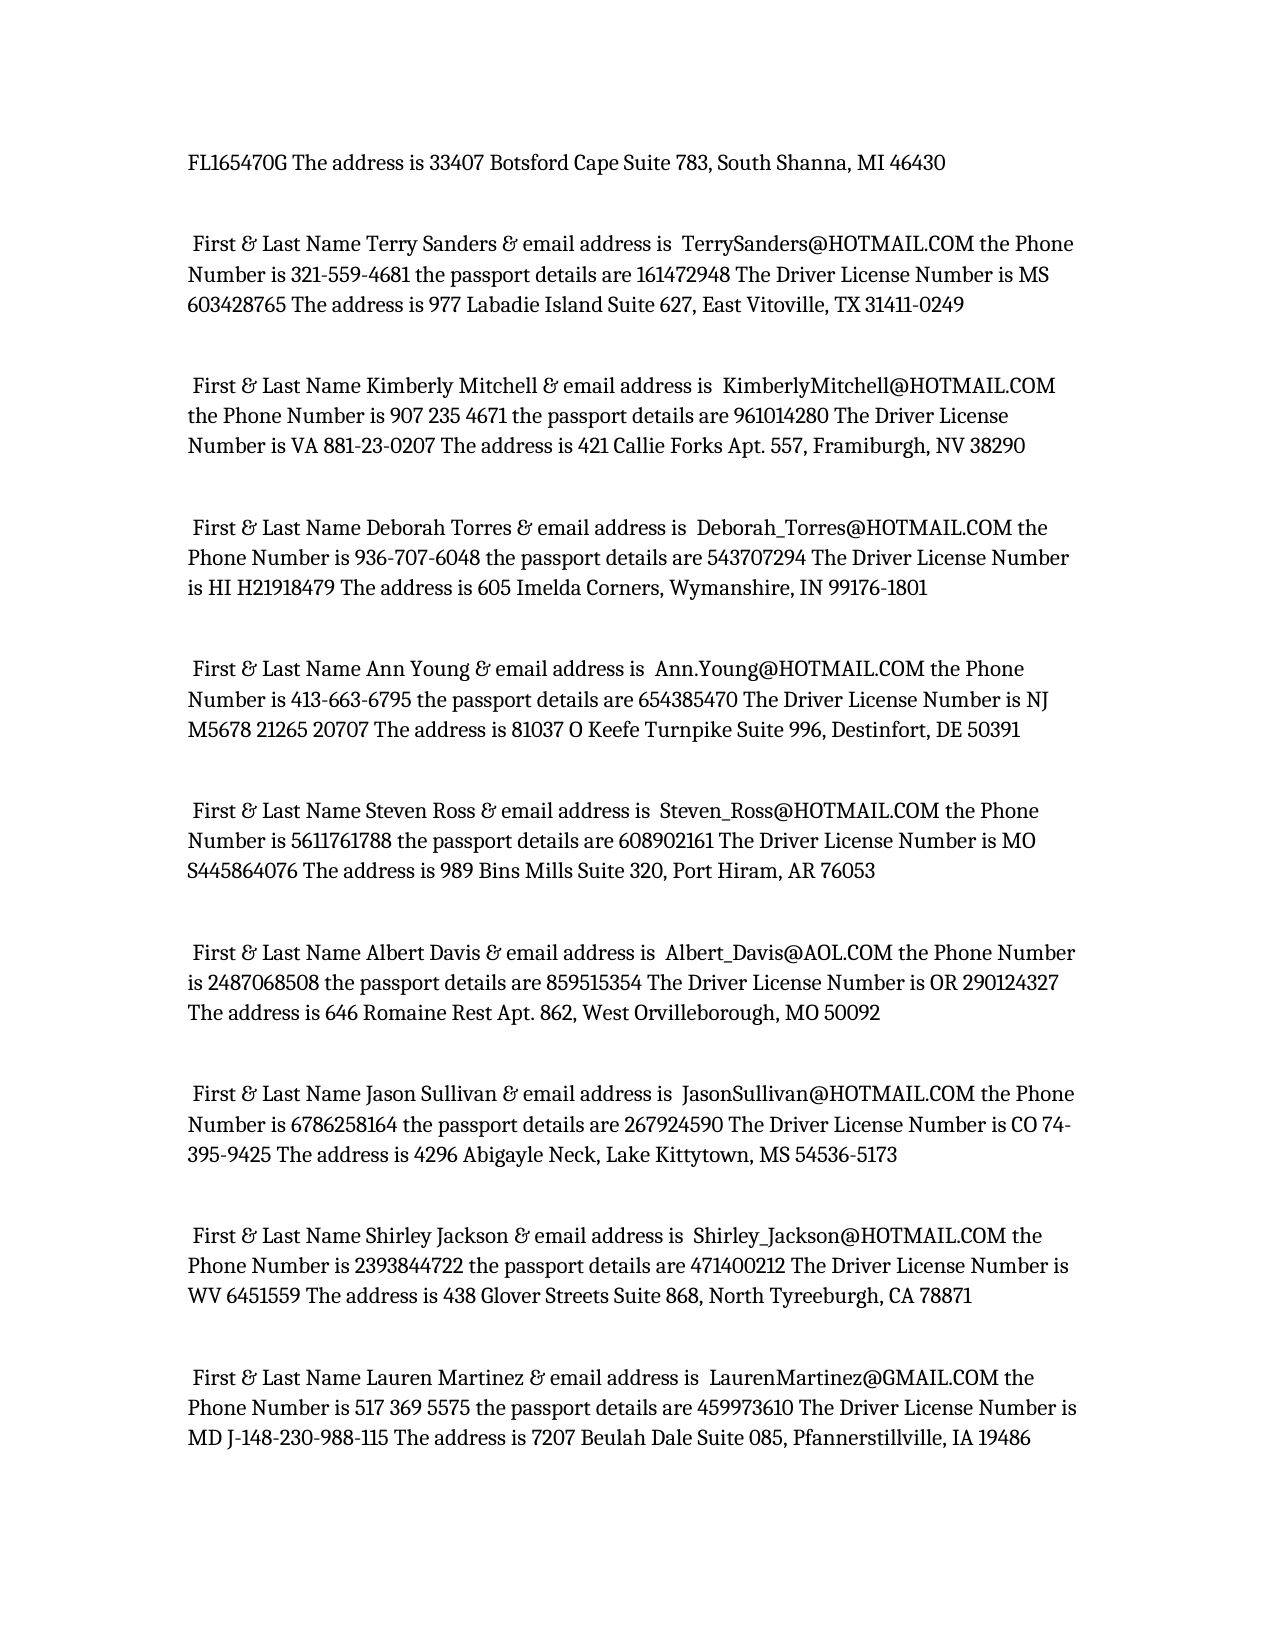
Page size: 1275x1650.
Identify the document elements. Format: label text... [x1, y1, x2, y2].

text First & Last Name Jason Sullivan & email address is JasonSullivan@HOTMAIL.COM the Phone Number is 6786258164 the passport details are 267924590 The Driver License Number is CO 74-395-9425 The address is 4296 Abigayle Neck, Lake Kittytown, MS 54536-5173 [187, 1081, 1087, 1198]
text First & Last Name Albert Davis & email address is Albert_Davis@AOL.COM the Phone Number is 2487068508 the passport details are 859515354 The Driver License Number is OR 290124327 The address is 646 Romaine Rest Apt. 862, West Orvilleborough, MO 50092 [187, 939, 1087, 1057]
text First & Last Name Deborah Torres & email address is Deborah_Torres@HOTMAIL.COM the Phone Number is 936-707-6048 the passport details are 543707294 The Driver License Number is HI H21918479 The address is 605 Imelda Corners, Wymanshire, IN 99176-1801 [187, 514, 1087, 632]
text First & Last Name Lauren Martinez & email address is LaurenMartinez@GMAIL.COM the Phone Number is 517 369 5575 the passport details are 459973610 The Driver License Number is MD J-148-230-988-115 The address is 7207 Beulah Dale Suite 085, Pfannerstillville, IA 19486 [187, 1364, 1087, 1482]
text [187, 150, 1087, 207]
text First & Last Name Kimberly Mitchell & email address is KimberlyMitchell@HOTMAIL.COM the Phone Number is 907 235 4671 the passport details are 961014280 The Driver License Number is VA 881-23-0207 The address is 421 Callie Forks Apt. 557, Framiburgh, NV 38290 [187, 373, 1087, 490]
text First & Last Name Terry Sanders & email address is TerrySanders@HOTMAIL.COM the Phone Number is 321-559-4681 the passport details are 161472948 The Driver License Number is MS 603428765 The address is 977 Labadie Island Suite 627, East Vitoville, TX 31411-0249 [187, 231, 1087, 348]
text First & Last Name Ann Young & email address is Ann.Young@HOTMAIL.COM the Phone Number is 413-663-6795 the passport details are 654385470 The Driver License Number is NJ M5678 21265 20707 The address is 81037 O Keefe Turnpike Suite 996, Destinfort, DE 50391 [187, 656, 1087, 773]
text First & Last Name Shirley Jackson & email address is Shirley_Jackson@HOTMAIL.COM the Phone Number is 2393844722 the passport details are 471400212 The Driver License Number is WV 6451559 The address is 438 Glover Streets Suite 868, North Tyreeburgh, CA 78871 [187, 1223, 1087, 1340]
text First & Last Name Steven Ross & email address is Steven_Ross@HOTMAIL.COM the Phone Number is 5611761788 the passport details are 608902161 The Driver License Number is MO S445864076 The address is 989 Bins Mills Suite 320, Port Hiram, AR 76053 [187, 798, 1087, 915]
